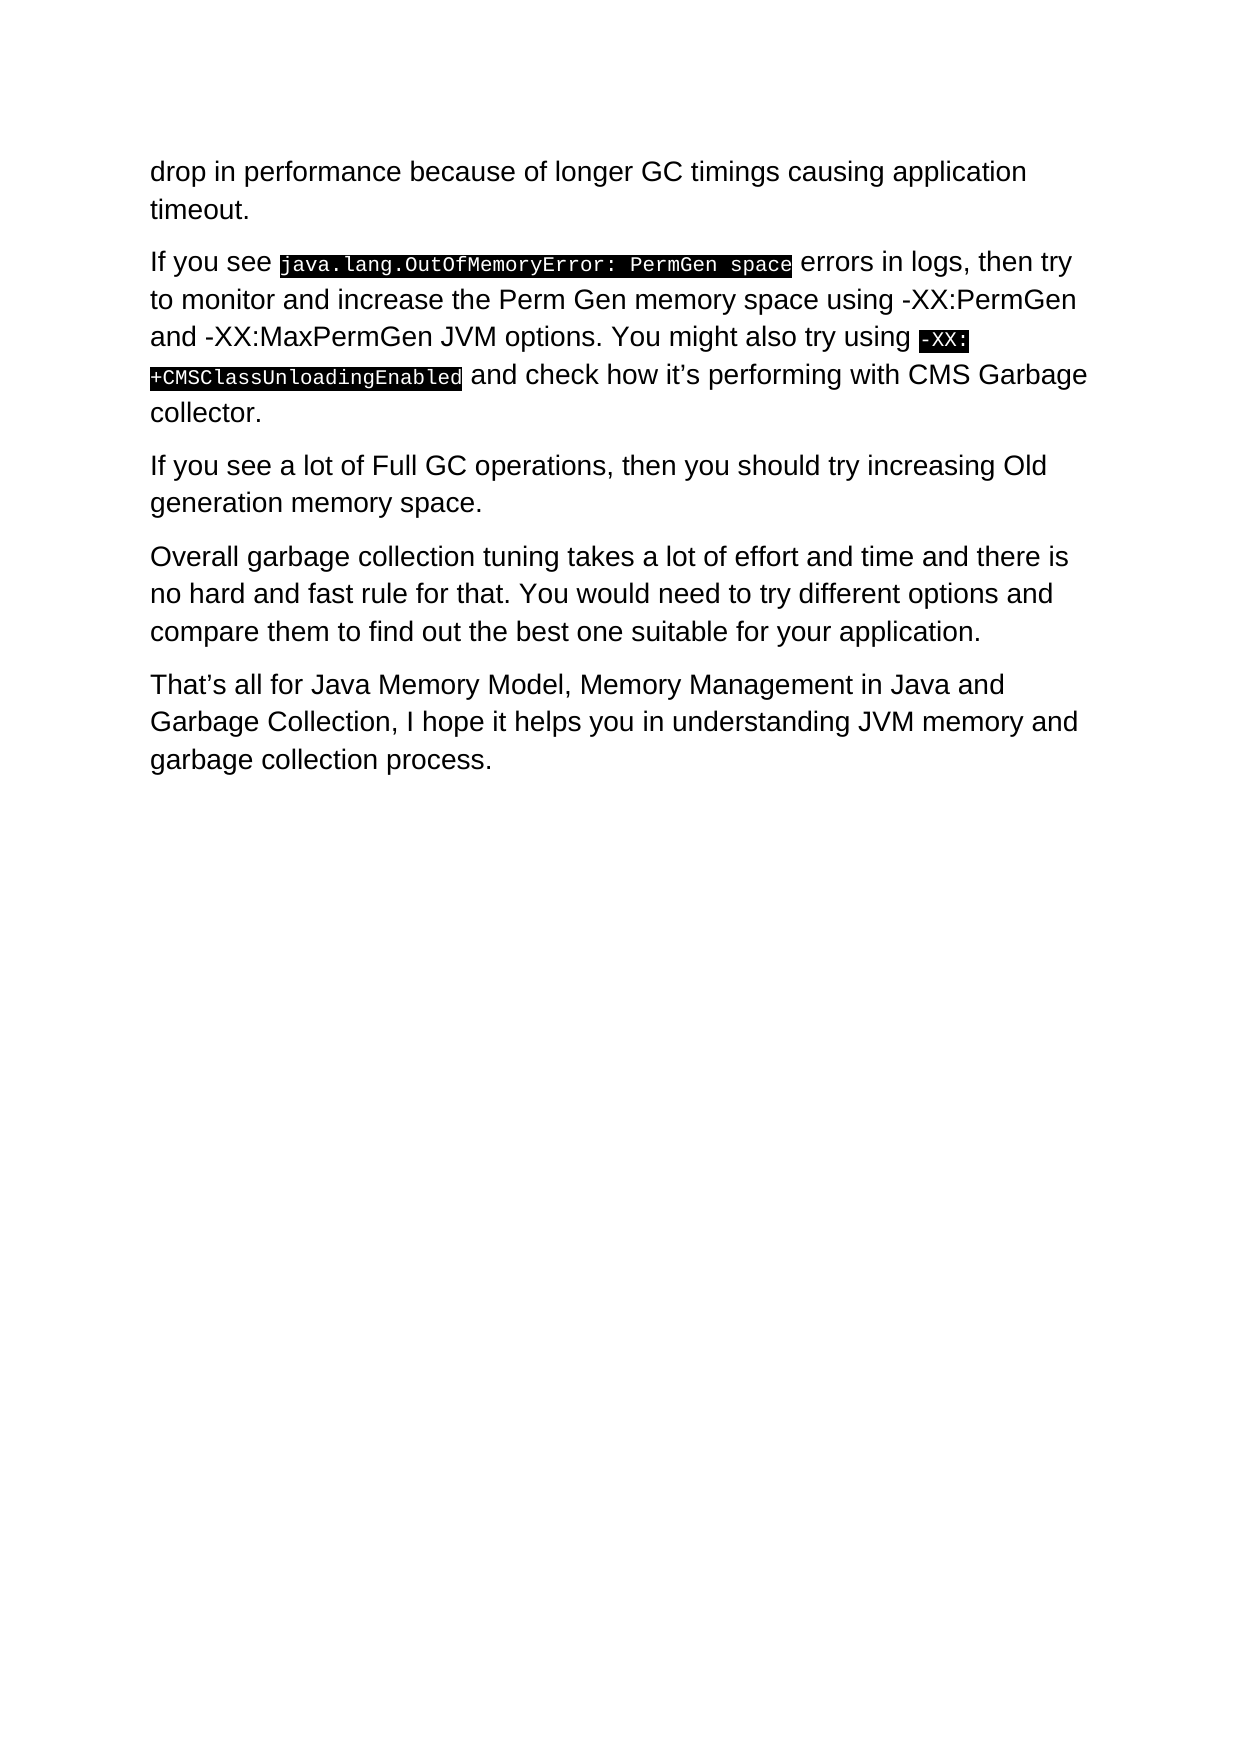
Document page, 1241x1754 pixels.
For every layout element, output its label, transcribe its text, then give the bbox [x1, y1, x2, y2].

text If you see a lot of Full GC operations, then you should try increasing Old generation memory space. [150, 444, 1090, 519]
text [150, 150, 1090, 225]
text If you see java.lang.OutOfMemoryError: PermGen space errors in logs, then try to monitor and increase the Perm Gen memory space using -XX:PermGen and -XX:MaxPermGen JVM options. You might also try using -XX:+CMSClassUnloadingEnabled and check how it’s performing with CMS Garbage collector. [150, 241, 1090, 428]
text Overall garbage collection tuning takes a lot of effort and time and there is no hard and fast rule for that. You would need to try different options and compare them to find out the best one suitable for your application. [150, 534, 1090, 647]
text That’s all for Java Memory Model, Memory Management in Java and Garbage Collection, I hope it helps you in understanding JVM memory and garbage collection process. [150, 662, 1090, 775]
